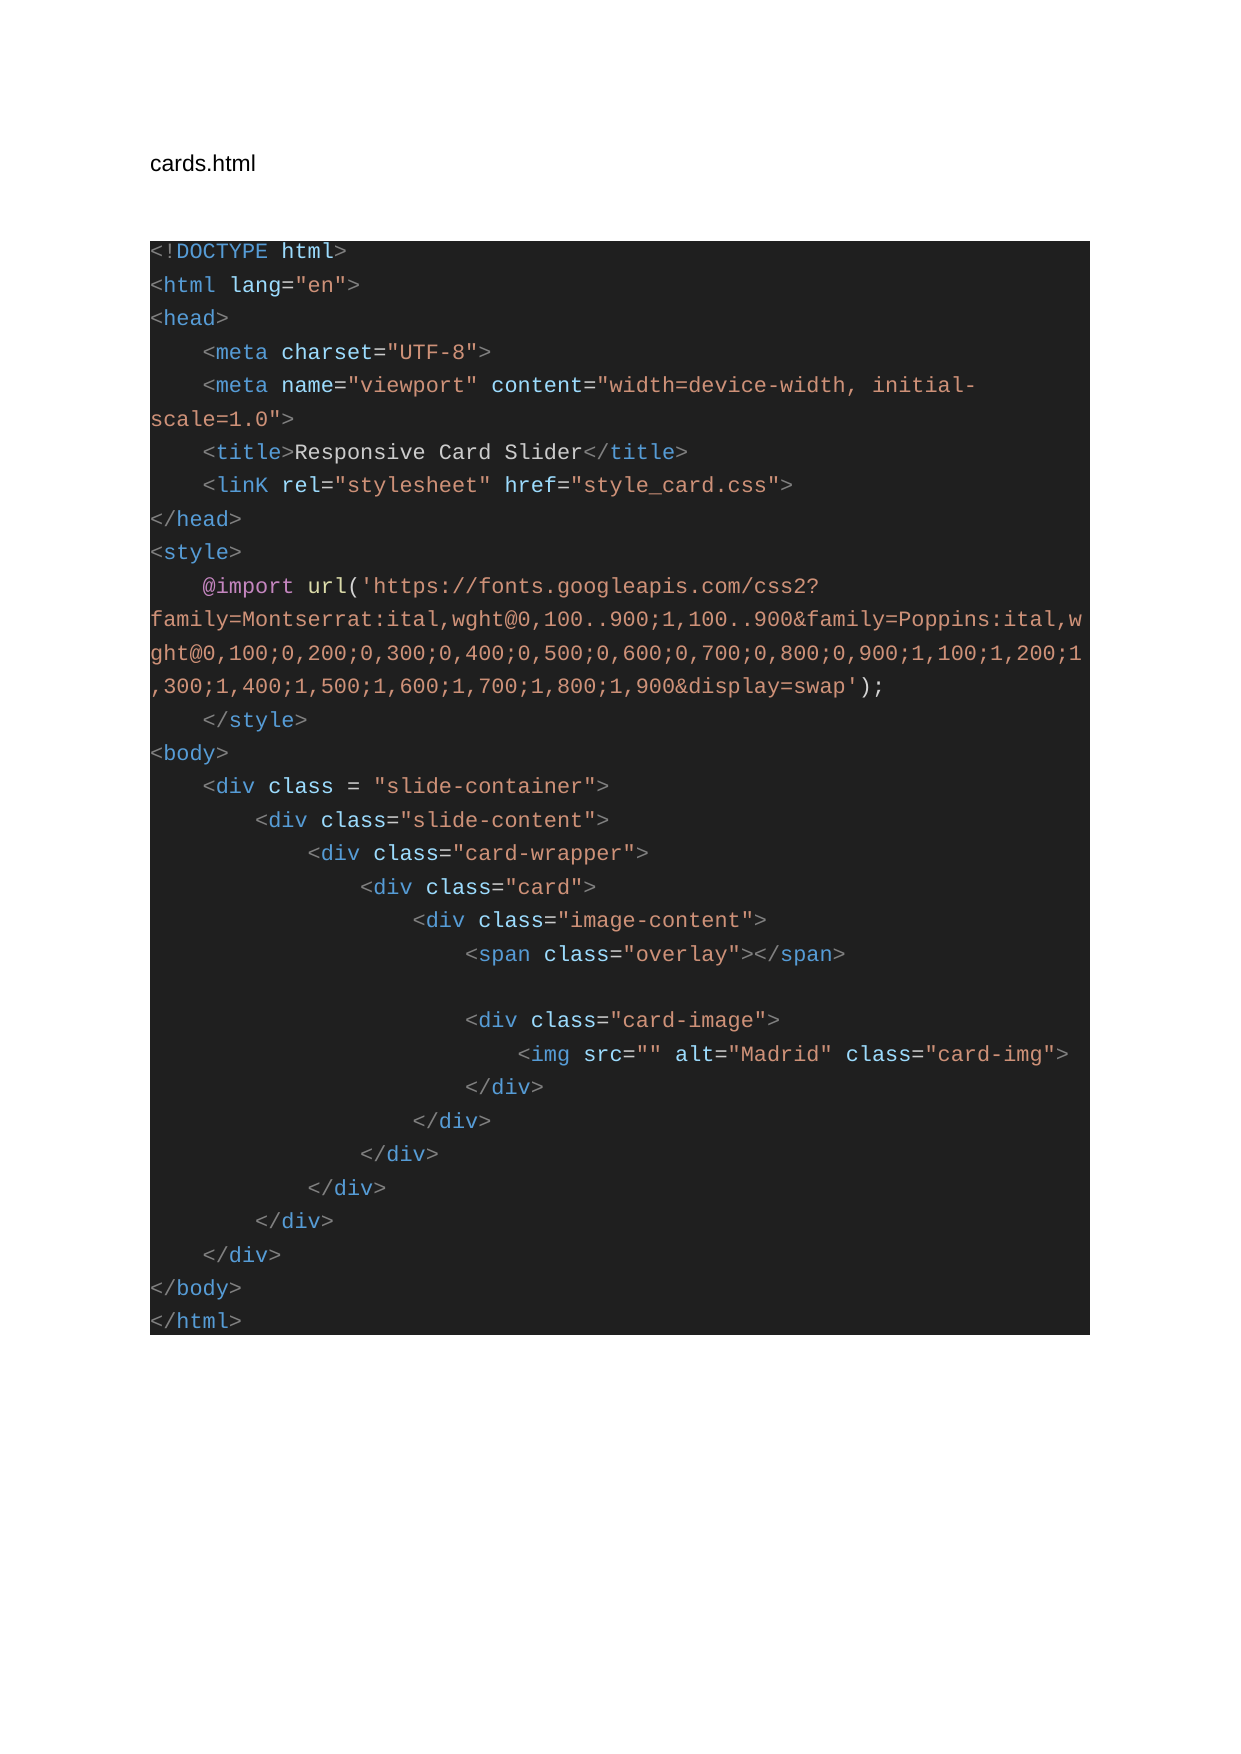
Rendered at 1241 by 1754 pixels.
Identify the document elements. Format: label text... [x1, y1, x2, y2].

text </head> [150, 508, 1090, 533]
text <span class="overlay"></span> [150, 943, 1090, 968]
text </body> [150, 1277, 1090, 1302]
text <div class="card"> [150, 876, 1090, 901]
text cards.html [150, 150, 1090, 176]
text <!DOCTYPE html> [150, 241, 1090, 265]
text <div class="slide-content"> [150, 809, 1090, 834]
text <meta charset="UTF-8"> [150, 341, 1090, 366]
text <img src="" alt="Madrid" class="card-img"> [150, 1043, 1090, 1068]
text <body> [150, 742, 1090, 767]
text <meta name="viewport" content="width=device-width, initial-scale=1.0"> [150, 374, 1090, 433]
text </div> [150, 1244, 1090, 1268]
text <div class = "slide-container"> [150, 776, 1090, 800]
text </div> [150, 1210, 1090, 1235]
text <div class="image-content"> [150, 909, 1090, 934]
text </style> [150, 709, 1090, 733]
text <div class="card-wrapper"> [150, 842, 1090, 867]
text </div> [150, 1110, 1090, 1135]
text </div> [150, 1177, 1090, 1202]
text <title>Responsive Card Slider</title> [150, 441, 1090, 466]
text </div> [150, 1143, 1090, 1168]
text </div> [150, 1077, 1090, 1101]
text <div class="card-image"> [150, 1010, 1090, 1034]
text <style> [150, 542, 1090, 566]
text </html> [150, 1311, 1090, 1335]
text <html lang="en"> [150, 274, 1090, 299]
text @import url('https://fonts.googleapis.com/css2?family=Montserrat:ital,wght@0,100..900;1,100..900&family=Poppins:ital,wght@0,100;0,200;0,300;0,400;0,500;0,600;0,700;0,800;0,900;1,100;1,200;1,300;1,400;1,500;1,600;1,700;1,800;1,900&display=swap'); [150, 575, 1090, 700]
text <head> [150, 307, 1090, 332]
text <linK rel="stylesheet" href="style_card.css"> [150, 475, 1090, 499]
